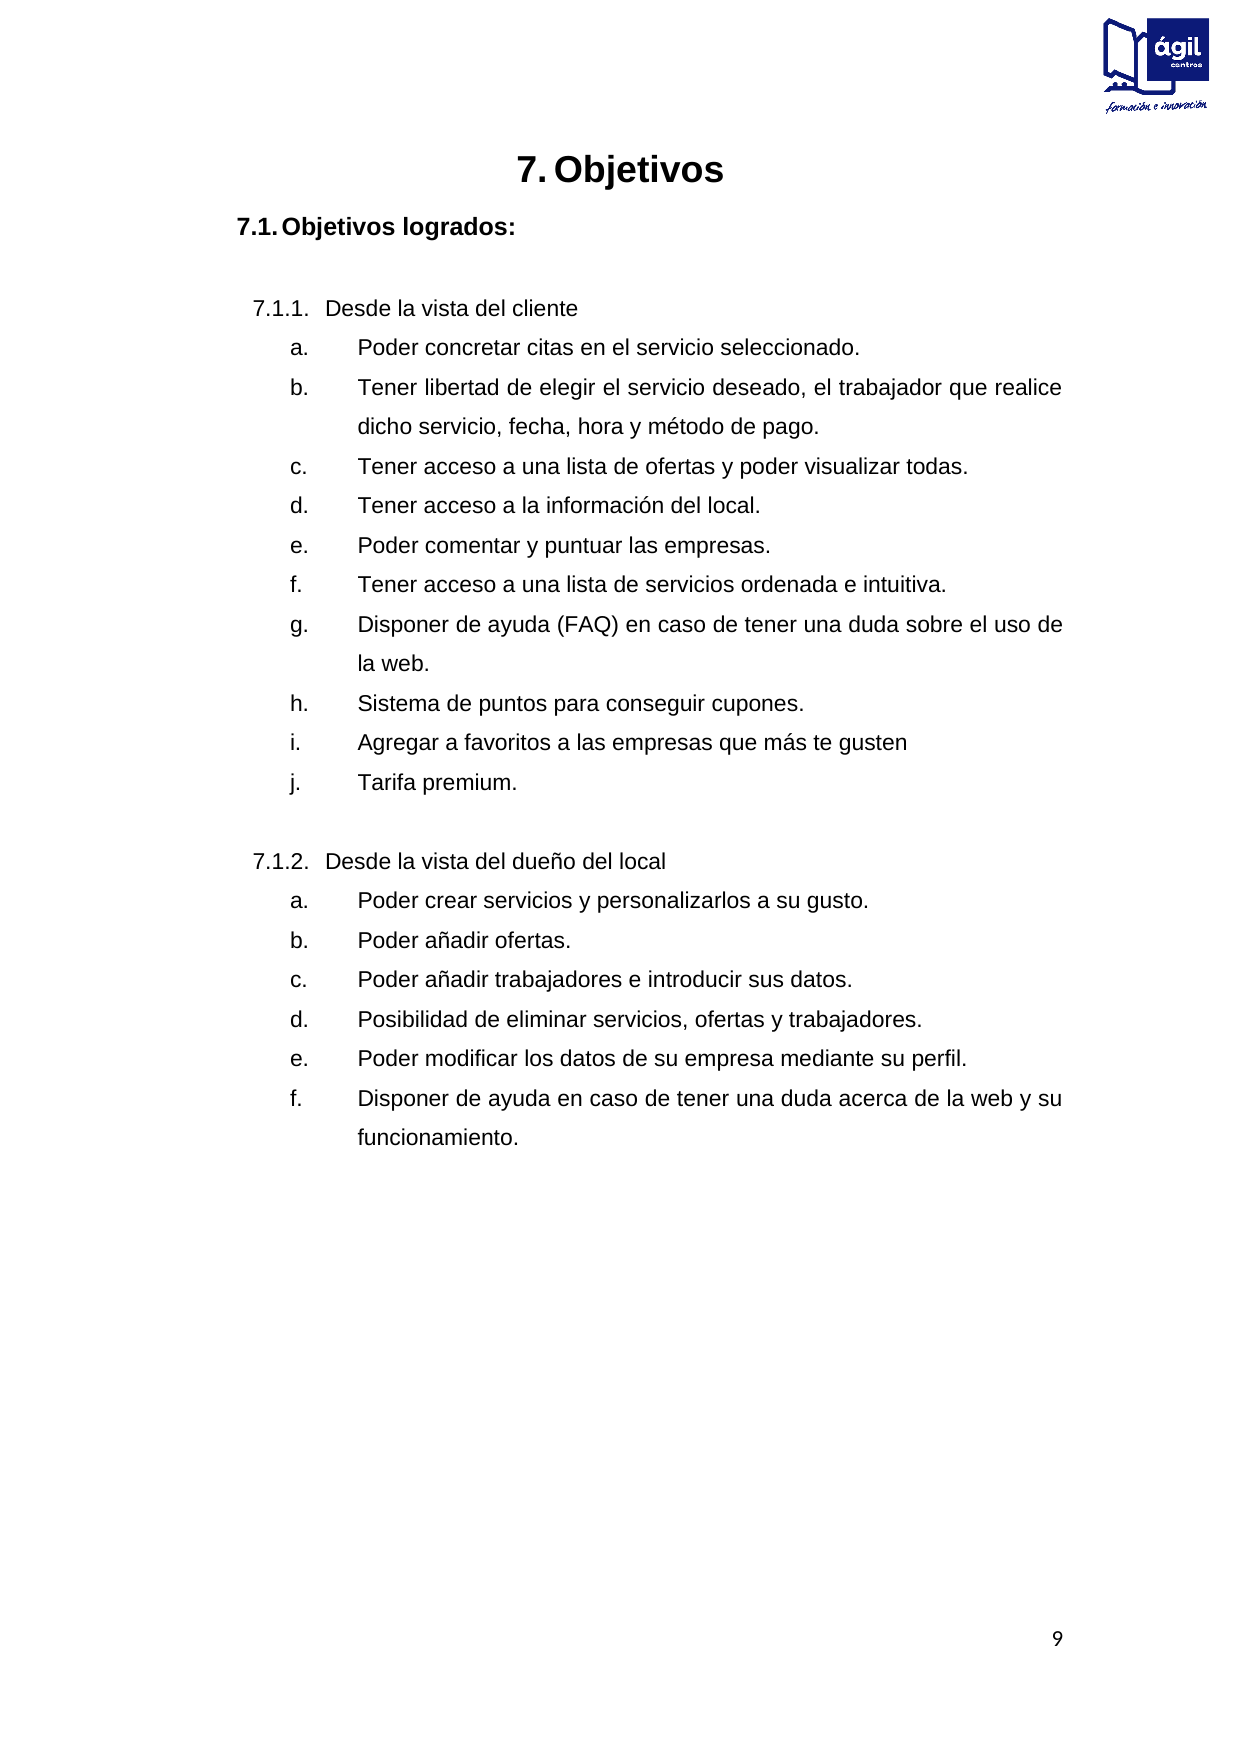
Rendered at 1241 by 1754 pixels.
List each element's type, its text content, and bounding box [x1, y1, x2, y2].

list Tener acceso a la información del local. [290, 492, 1063, 519]
list Poder añadir ofertas. [290, 927, 1063, 953]
picture [1098, 14, 1214, 118]
list Posibilidad de eliminar servicios, ofertas y trabajadores. [290, 1006, 1063, 1032]
list Disponer de ayuda (FAQ) en caso de tener una duda sobre el uso de la web. [290, 611, 1063, 677]
list Objetivos logrados: [236, 212, 1063, 241]
list Tener libertad de elegir el servicio deseado, el trabajador que realice dicho servicio, fecha, hora y método de pago. [290, 374, 1063, 440]
list Tarifa premium. [290, 769, 1063, 795]
list Disponer de ayuda en caso de tener una duda acerca de la web y su funcionamiento. [290, 1084, 1063, 1150]
list Poder añadir trabajadores e introducir sus datos. [290, 966, 1063, 992]
list Poder modificar los datos de su empresa mediante su perfil. [290, 1045, 1063, 1071]
list Objetivos [177, 148, 1063, 191]
list Poder concretar citas en el servicio seleccionado. [290, 334, 1063, 361]
list Poder comentar y puntuar las empresas. [290, 532, 1063, 558]
list Agregar a favoritos a las empresas que más te gusten [290, 729, 1063, 756]
list Tener acceso a una lista de ofertas y poder visualizar todas. [290, 453, 1063, 479]
list Poder crear servicios y personalizarlos a su gusto. [290, 887, 1063, 913]
list Desde la vista del dueño del local [252, 848, 1063, 874]
list Sistema de puntos para conseguir cupones. [290, 690, 1063, 716]
list Desde la vista del cliente [252, 295, 1063, 321]
list Tener acceso a una lista de servicios ordenada e intuitiva. [290, 571, 1063, 598]
